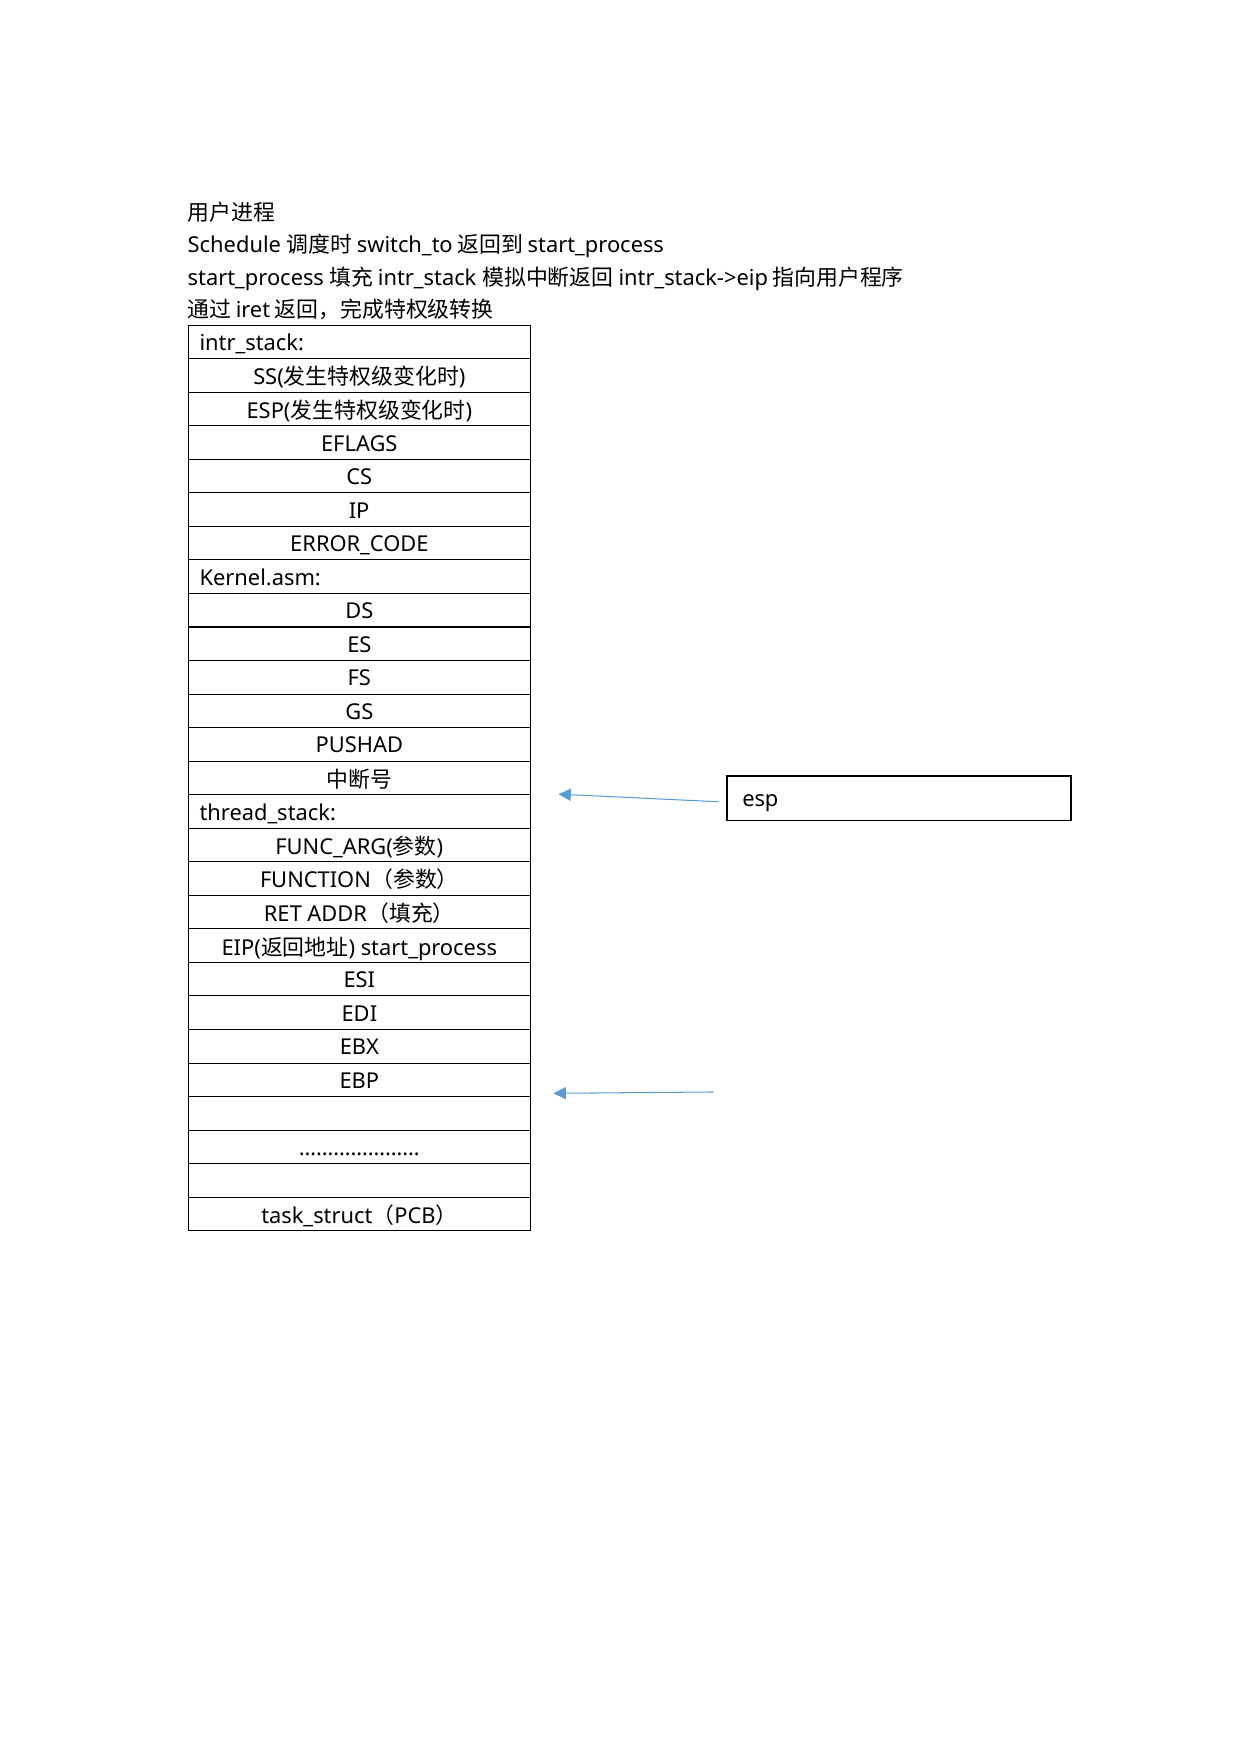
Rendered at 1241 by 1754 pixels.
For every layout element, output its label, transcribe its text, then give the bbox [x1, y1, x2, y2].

table_header intr_stack: [189, 326, 530, 358]
table_cell FUNC_ARG(参数) [189, 829, 530, 861]
table_cell EBP [189, 1064, 530, 1096]
table_cell [189, 1097, 530, 1129]
table_cell ESI [189, 963, 530, 995]
table_cell EBX [189, 1030, 530, 1062]
table_cell ES [189, 628, 530, 660]
table_cell ERROR_CODE [189, 527, 530, 559]
table_cell thread_stack: [189, 795, 530, 828]
table_cell EDI [189, 996, 530, 1029]
table_cell GS [189, 695, 530, 727]
table_cell Kernel.asm: [189, 560, 530, 593]
table_cell CS [189, 460, 530, 492]
table_cell IP [189, 493, 530, 526]
table_cell ………………… [189, 1131, 530, 1163]
text 用户进程 [187, 194, 1053, 227]
table_cell FS [189, 661, 530, 693]
table_cell RET ADDR（填充） [189, 896, 530, 928]
table_cell ESP(发生特权级变化时) [189, 393, 530, 425]
table_cell DS [189, 594, 530, 626]
table_cell [189, 1164, 530, 1197]
text start_process 填充intr_stack 模拟中断返回 intr_stack->eip指向用户程序 [187, 259, 1053, 292]
table_cell PUSHAD [189, 728, 530, 761]
text 通过iret返回，完成特权级转换 [187, 292, 1053, 324]
table_cell SS(发生特权级变化时) [189, 359, 530, 392]
table_cell task_struct（PCB） [189, 1198, 530, 1230]
table_cell EIP(返回地址) start_process [189, 929, 530, 962]
table_cell EFLAGS [189, 426, 530, 459]
table_cell FUNCTION（参数） [189, 862, 530, 895]
text Schedule 调度时switch_to返回到 start_process [187, 227, 1053, 259]
table_cell 中断号 [189, 762, 530, 794]
